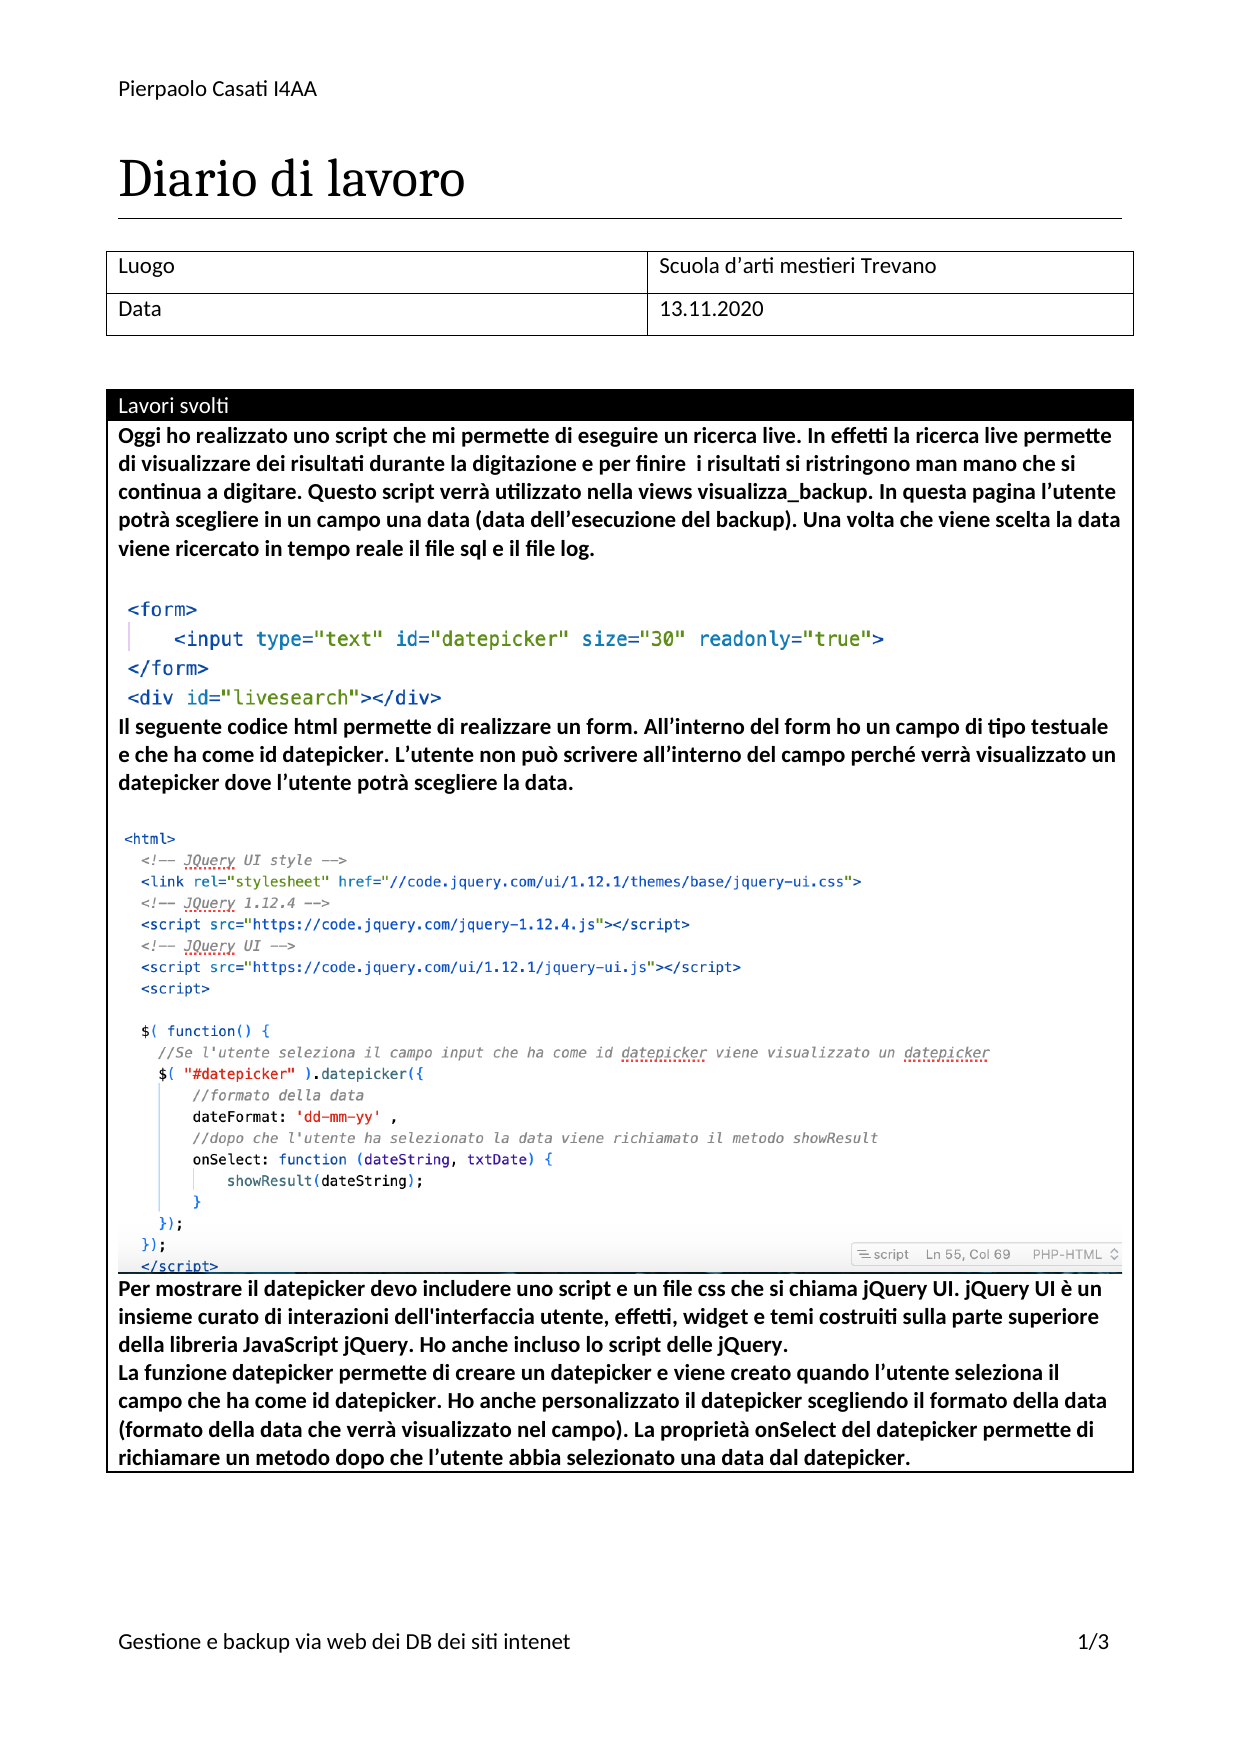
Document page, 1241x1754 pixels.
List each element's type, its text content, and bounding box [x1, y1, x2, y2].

picture [118, 590, 1123, 713]
picture [118, 824, 1123, 1274]
table_header Luogo [107, 252, 647, 293]
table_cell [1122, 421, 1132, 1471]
table_header Lavori svolti [108, 391, 1132, 419]
title Diario di lavoro [118, 148, 1122, 218]
table_cell 13.11.2020 [648, 294, 1133, 335]
table_header Scuola d’arti mestieri Trevano [648, 252, 1133, 293]
table_cell Data [107, 294, 647, 335]
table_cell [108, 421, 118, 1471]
